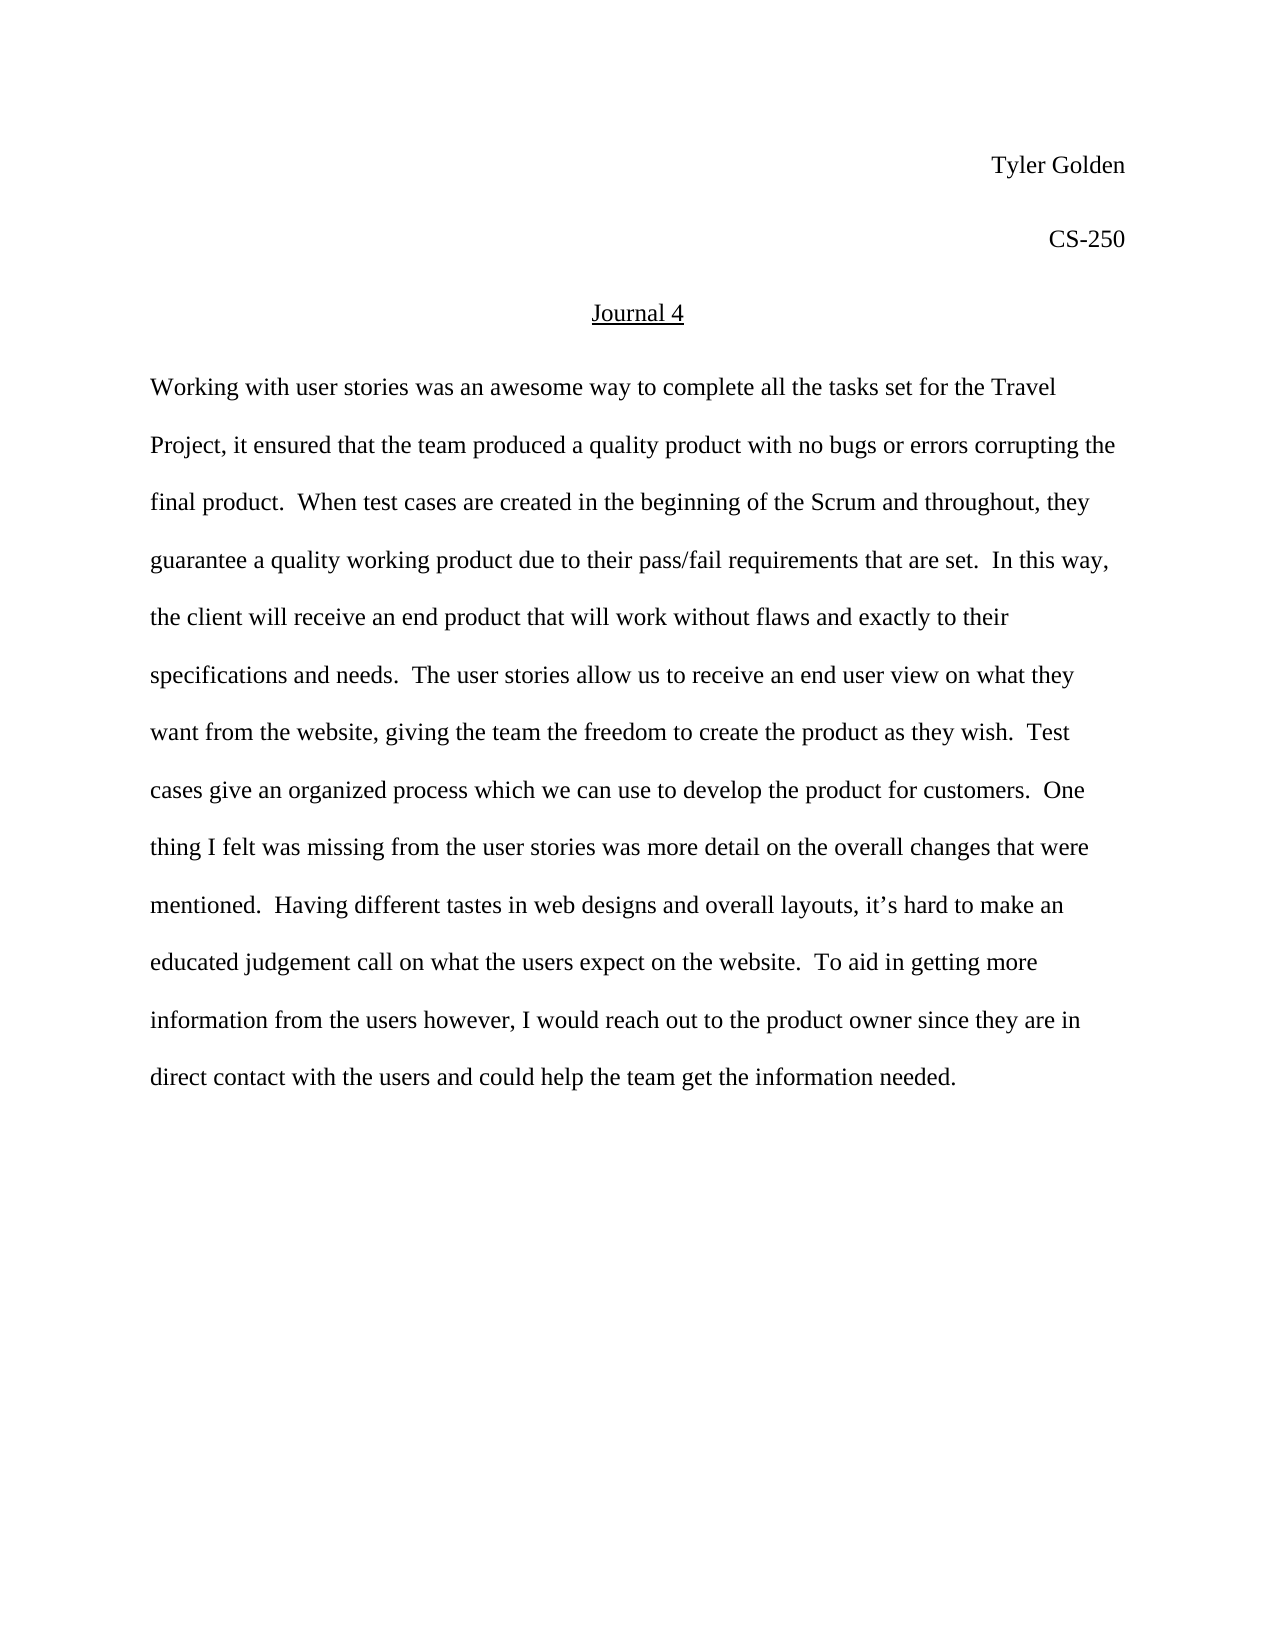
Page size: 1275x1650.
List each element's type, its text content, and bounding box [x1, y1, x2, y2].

text Tyler Golden [150, 150, 1125, 179]
text Working with user stories was an awesome way to complete all the tasks set for the Travel Project, it ensured that the team produced a quality product with no bugs or errors corrupting the final product. When test cases are created in the beginning of the Scrum and throughout, they guarantee a quality working product due to their pass/fail requirements that are set. In this way, the client will receive an end product that will work without flaws and exactly to their specifications and needs. The user stories allow us to receive an end user view on what they want from the website, giving the team the freedom to create the product as they wish. Test cases give an organized process which we can use to develop the product for customers. One thing I felt was missing from the user stories was more detail on the overall changes that were mentioned. Having different tastes in web designs and overall layouts, it’s hard to make an educated judgement call on what the users expect on the website. To aid in getting more information from the users however, I would reach out to the product owner since they are in direct contact with the users and could help the team get the information needed. [150, 372, 1125, 1091]
text CS-250 [150, 224, 1125, 253]
text Journal 4 [150, 298, 1125, 327]
